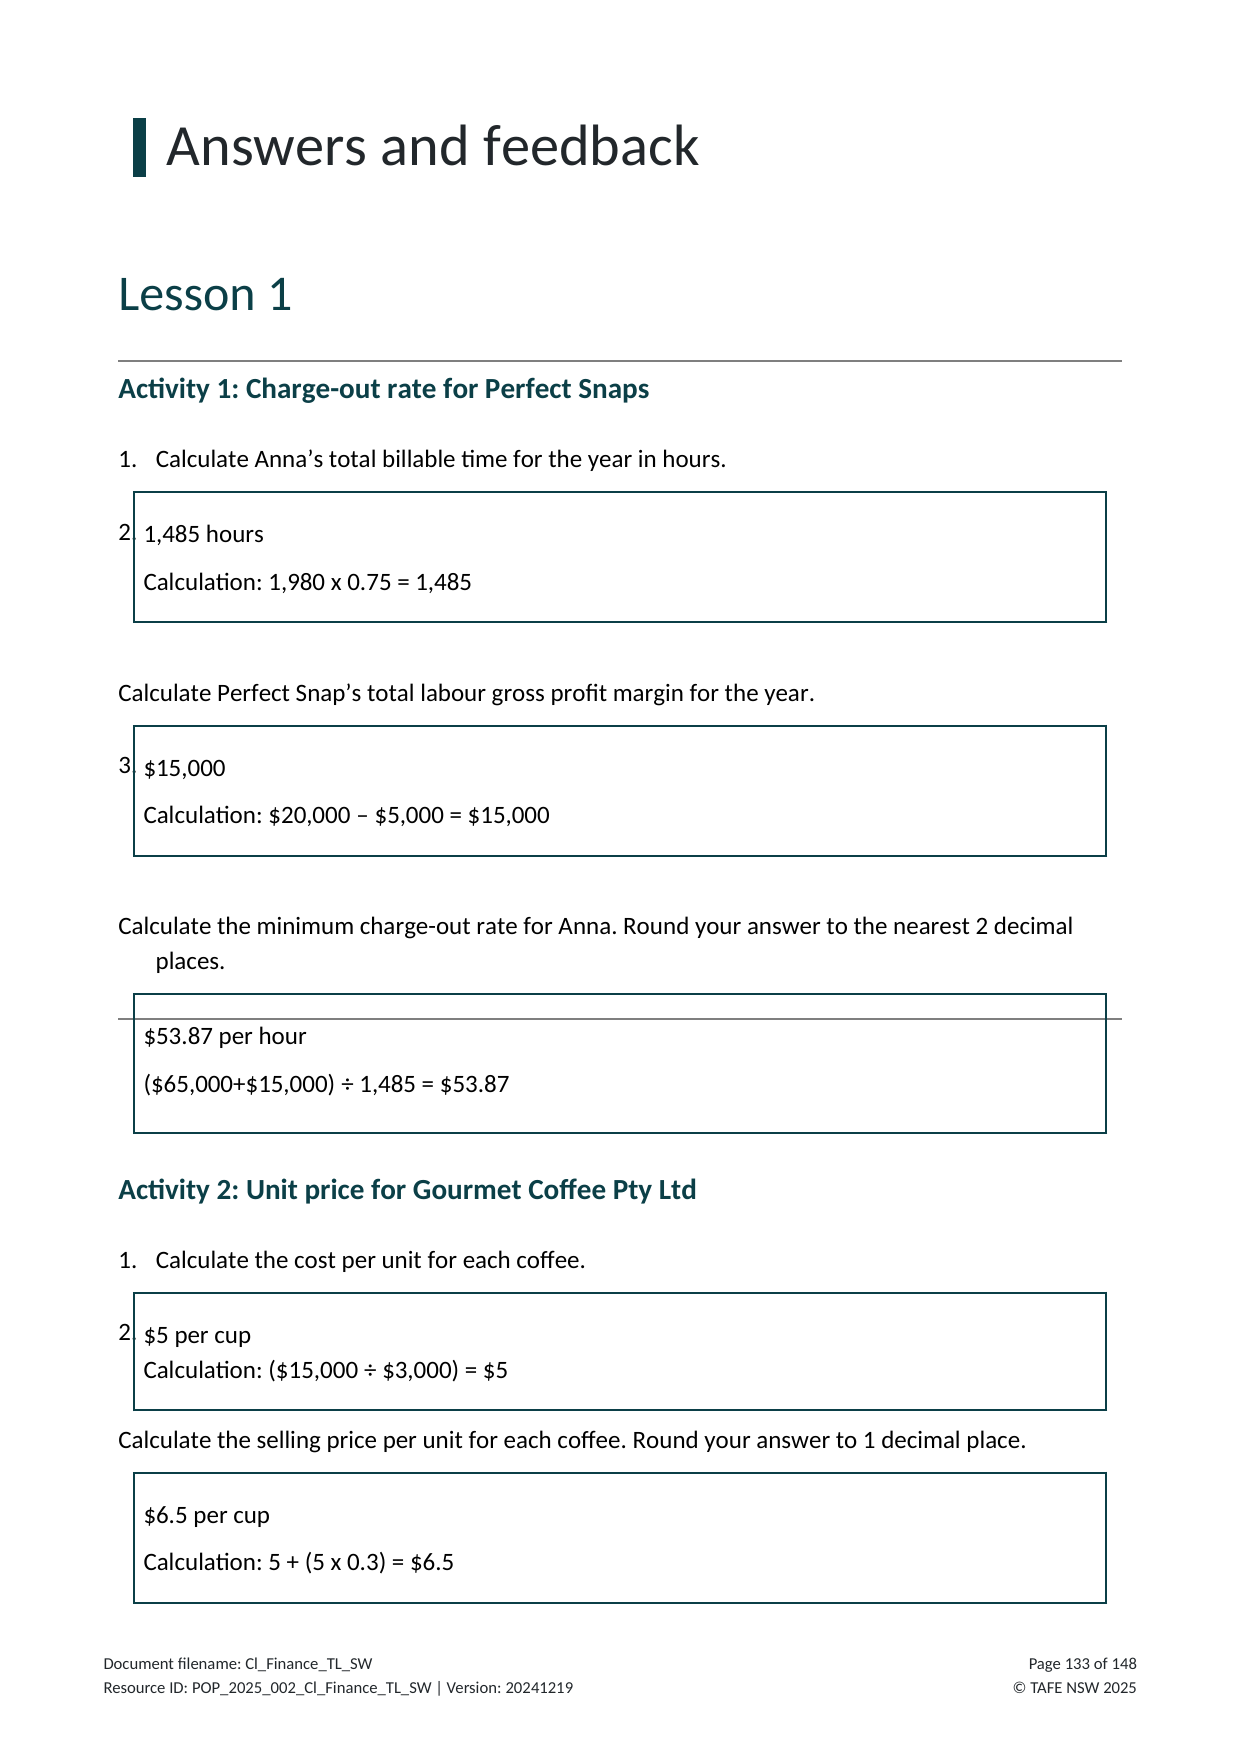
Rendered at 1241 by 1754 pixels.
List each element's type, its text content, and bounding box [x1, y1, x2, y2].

text $15,000 [135, 739, 1105, 782]
text $6.5 per cup [135, 1486, 1105, 1529]
subtitle Lesson 1 [118, 156, 1122, 322]
text Calculation: 1,980 x 0.75 = 1,485 [135, 553, 1105, 609]
subtitle Answers and feedback [167, 118, 699, 177]
list Calculate the selling price per unit for each coffee. Round your answer to 1 decimal place. [118, 1317, 1122, 1454]
text $5 per cup Calculation: ($15,000 ÷ $3,000) = $5 [135, 1306, 1105, 1397]
subtitle Activity 1: Charge-out rate for Perfect Snaps [118, 362, 1122, 406]
list Calculate Anna’s total billable time for the year in hours. [118, 443, 1122, 474]
text Calculation: 5 + (5 x 0.3) = $6.5 [135, 1534, 1105, 1589]
list Calculate the minimum charge-out rate for Anna. Round your answer to the nearest 2 decimal places. [118, 749, 1122, 976]
list Calculate the cost per unit for each coffee. [118, 1244, 1122, 1274]
subtitle Activity 2: Unit price for Gourmet Coffee Pty Ltd [118, 1020, 1122, 1207]
text ($65,000+$15,000) ÷ 1,485 = $53.87 [135, 1055, 1105, 1111]
text $53.87 per hour [135, 1008, 1105, 1051]
text 1,485 hours [135, 506, 1105, 549]
list Calculate Perfect Snap’s total labour gross profit margin for the year. [118, 516, 1122, 707]
text Calculation: $20,000 – $5,000 = $15,000 [135, 787, 1105, 842]
